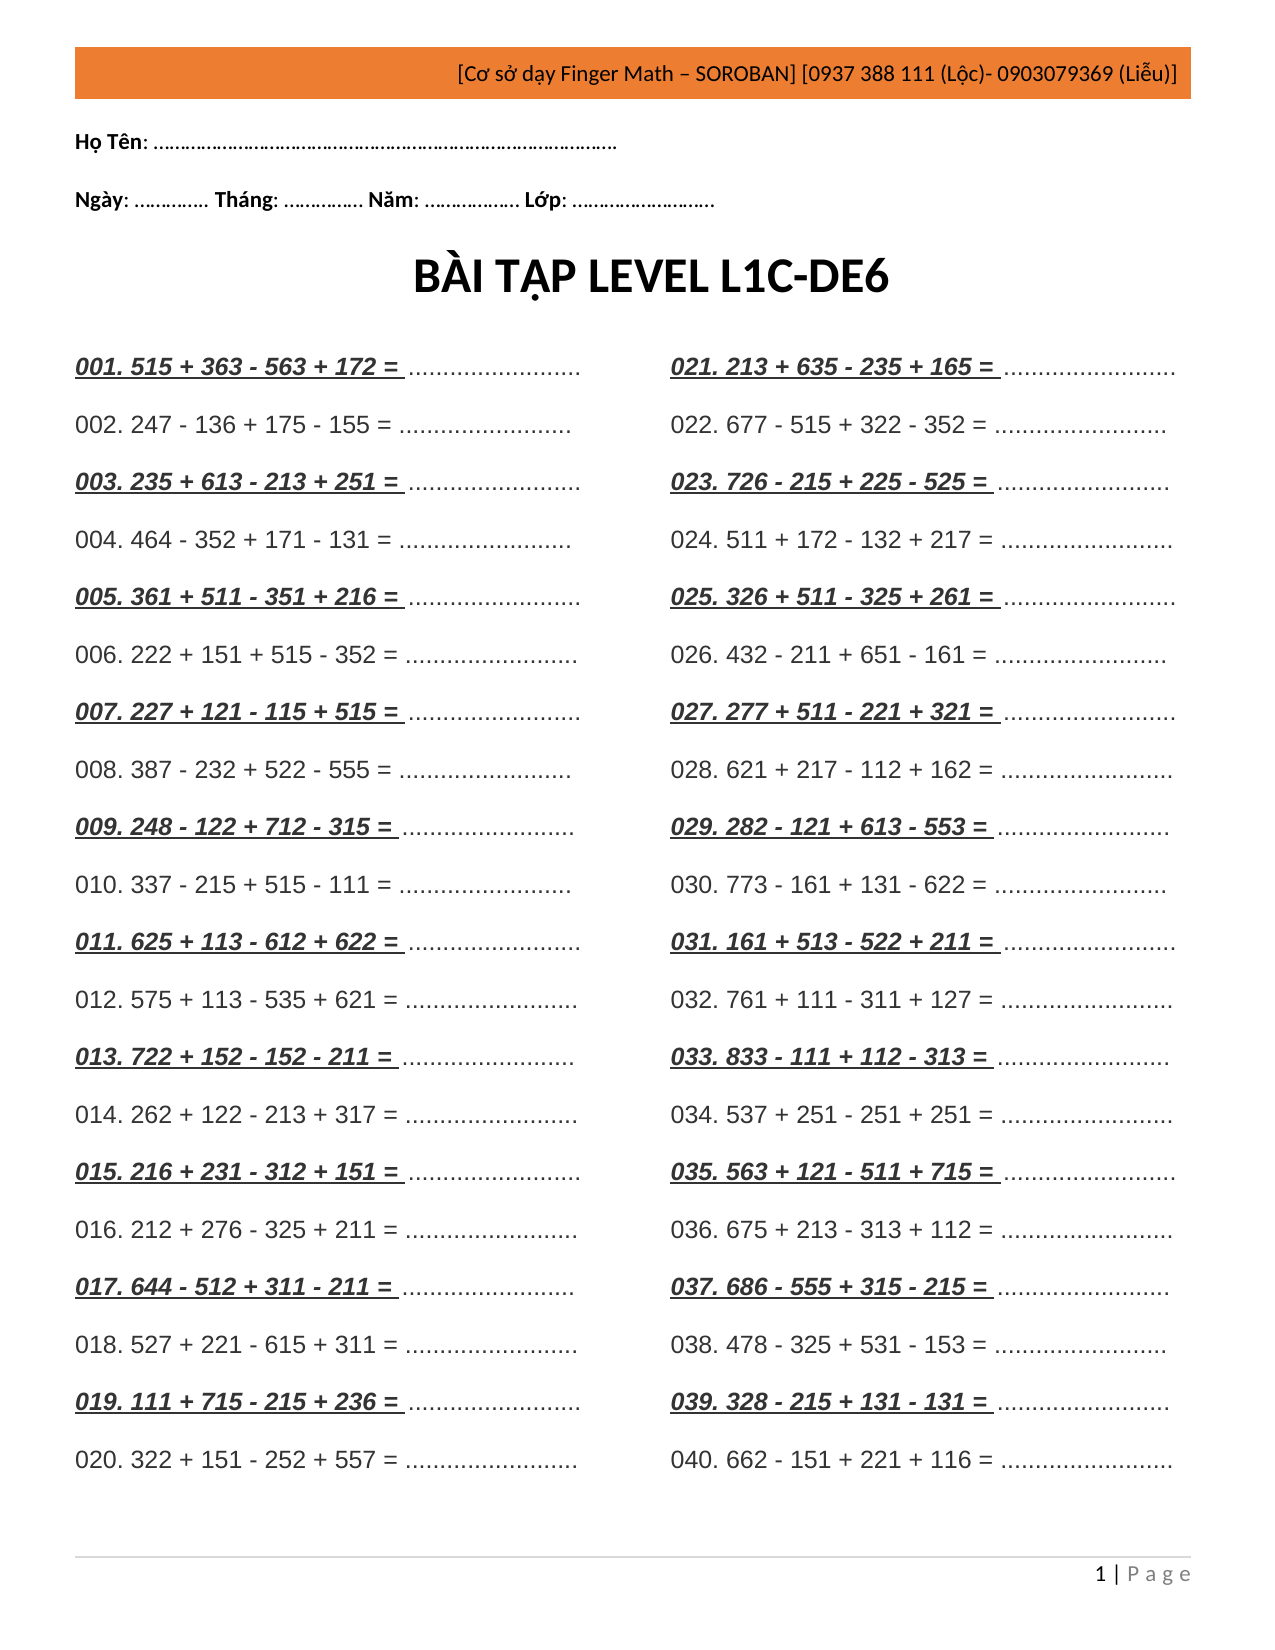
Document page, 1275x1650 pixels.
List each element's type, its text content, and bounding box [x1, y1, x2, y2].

text 020. 322 + 151 - 252 + 557 = ......................... [75, 1445, 595, 1474]
text 030. 773 - 161 + 131 - 622 = ......................... [670, 870, 1191, 899]
text 010. 337 - 215 + 515 - 111 = ......................... [75, 870, 595, 899]
text 007. 227 + 121 - 115 + 515 = ......................... [75, 697, 595, 726]
text 004. 464 - 352 + 171 - 131 = ......................... [75, 525, 595, 554]
text 031. 161 + 513 - 522 + 211 = ......................... [670, 927, 1191, 956]
text 035. 563 + 121 - 511 + 715 = ......................... [670, 1157, 1191, 1186]
text 013. 722 + 152 - 152 - 211 = ......................... [75, 1042, 595, 1071]
text 005. 361 + 511 - 351 + 216 = ......................... [75, 582, 595, 611]
text 002. 247 - 136 + 175 - 155 = ......................... [75, 410, 595, 439]
text 033. 833 - 111 + 112 - 313 = ......................... [670, 1042, 1191, 1071]
text 024. 511 + 172 - 132 + 217 = ......................... [670, 525, 1191, 554]
text 008. 387 - 232 + 522 - 555 = ......................... [75, 755, 595, 784]
text 034. 537 + 251 - 251 + 251 = ......................... [670, 1100, 1191, 1129]
text 021. 213 + 635 - 235 + 165 = ......................... [670, 352, 1191, 381]
text 039. 328 - 215 + 131 - 131 = ......................... [670, 1387, 1191, 1416]
text 006. 222 + 151 + 515 - 352 = ......................... [75, 640, 595, 669]
text 037. 686 - 555 + 315 - 215 = ......................... [670, 1272, 1191, 1301]
text 038. 478 - 325 + 531 - 153 = ......................... [670, 1330, 1191, 1359]
text 017. 644 - 512 + 311 - 211 = ......................... [75, 1272, 595, 1301]
text BÀI TẬP LEVEL L1C-DE6 [112, 244, 1191, 305]
text 023. 726 - 215 + 225 - 525 = ......................... [670, 467, 1191, 496]
text 027. 277 + 511 - 221 + 321 = ......................... [670, 697, 1191, 726]
text 036. 675 + 213 - 313 + 112 = ......................... [670, 1215, 1191, 1244]
text 028. 621 + 217 - 112 + 162 = ......................... [670, 755, 1191, 784]
text 018. 527 + 221 - 615 + 311 = ......................... [75, 1330, 595, 1359]
text 026. 432 - 211 + 651 - 161 = ......................... [670, 640, 1191, 669]
text 011. 625 + 113 - 612 + 622 = ......................... [75, 927, 595, 956]
text 025. 326 + 511 - 325 + 261 = ......................... [670, 582, 1191, 611]
text 001. 515 + 363 - 563 + 172 = ......................... [75, 352, 595, 381]
text 032. 761 + 111 - 311 + 127 = ......................... [670, 985, 1191, 1014]
text 014. 262 + 122 - 213 + 317 = ......................... [75, 1100, 595, 1129]
text 012. 575 + 113 - 535 + 621 = ......................... [75, 985, 595, 1014]
text 029. 282 - 121 + 613 - 553 = ......................... [670, 812, 1191, 841]
text Ngày: ………….. Tháng: …………… Năm: ……………… Lớp: ……………………… [75, 186, 1191, 213]
text Họ Tên: ……………………………………………………………………………. [75, 127, 1191, 155]
text 015. 216 + 231 - 312 + 151 = ......................... [75, 1157, 595, 1186]
text 019. 111 + 715 - 215 + 236 = ......................... [75, 1387, 595, 1416]
text 040. 662 - 151 + 221 + 116 = ......................... [670, 1445, 1191, 1474]
text 003. 235 + 613 - 213 + 251 = ......................... [75, 467, 595, 496]
text 022. 677 - 515 + 322 - 352 = ......................... [670, 410, 1191, 439]
text 009. 248 - 122 + 712 - 315 = ......................... [75, 812, 595, 841]
text 016. 212 + 276 - 325 + 211 = ......................... [75, 1215, 595, 1244]
